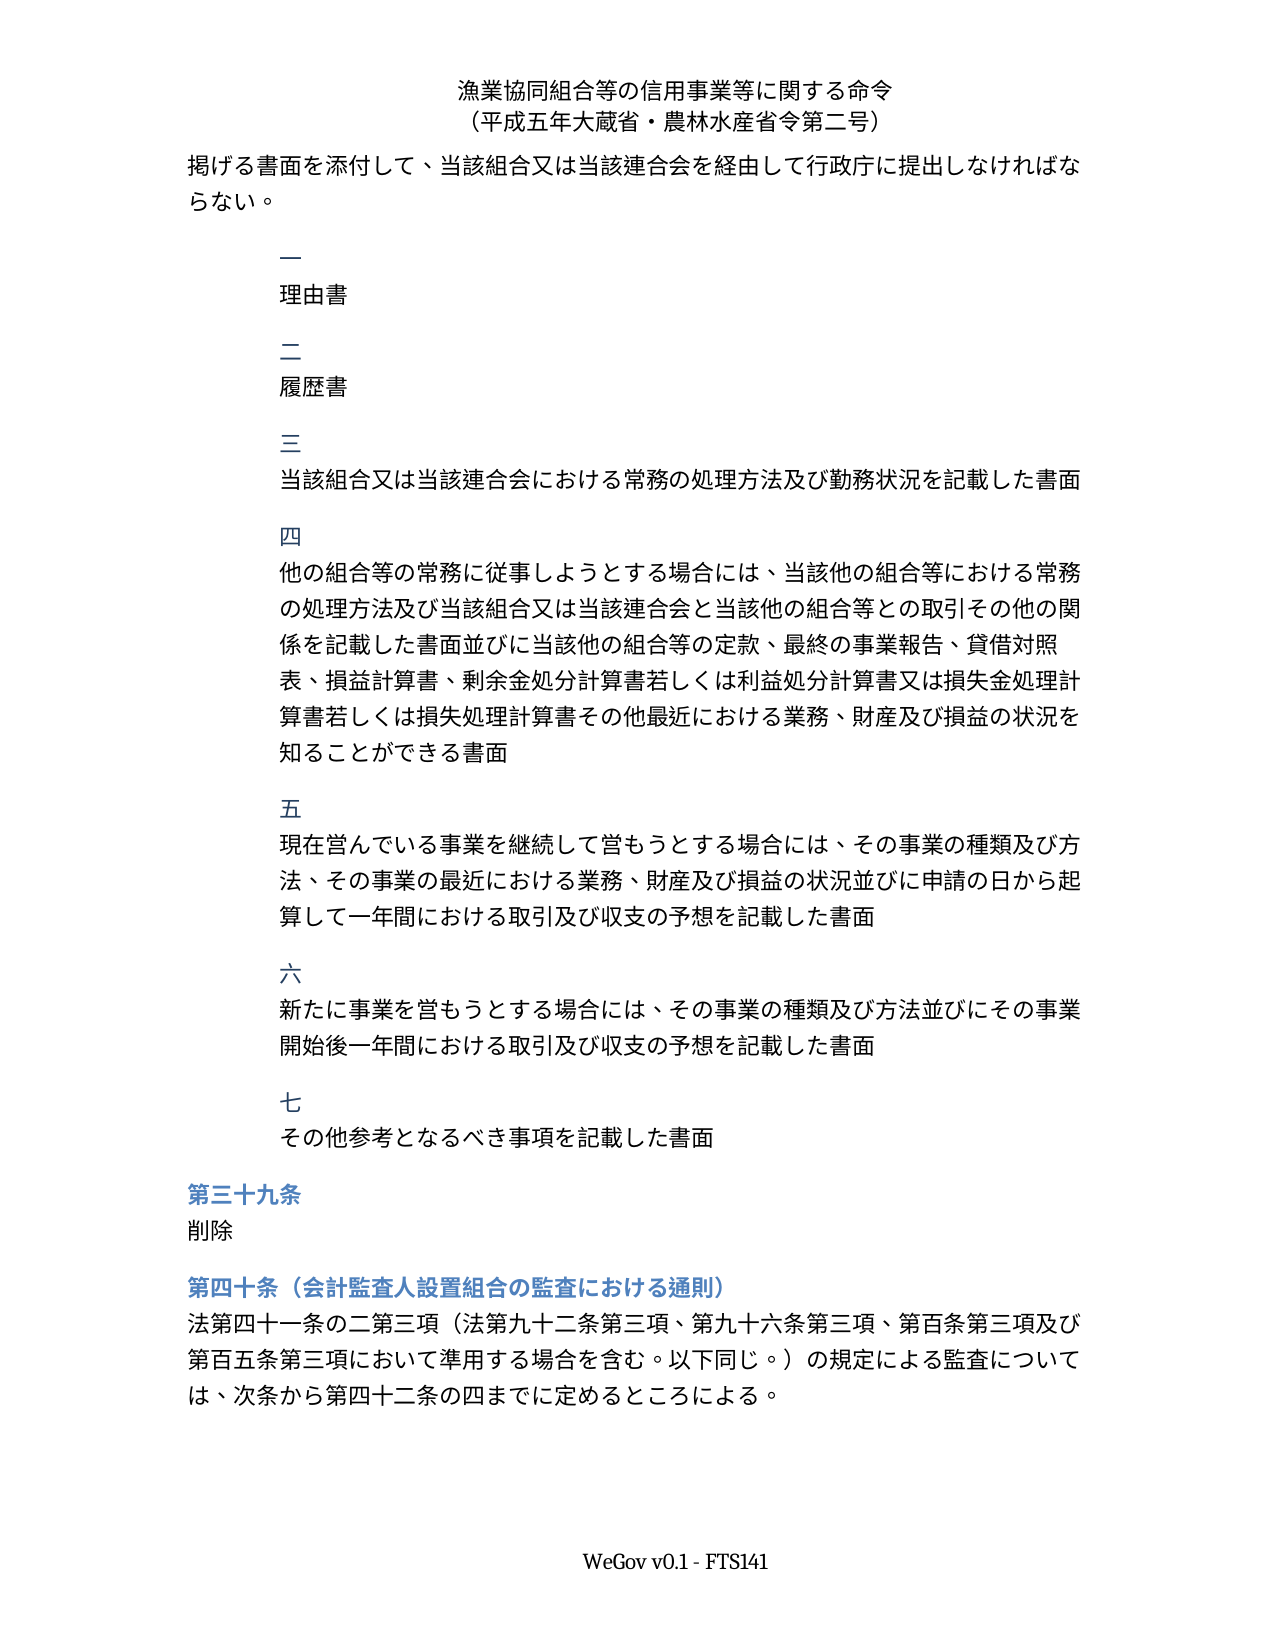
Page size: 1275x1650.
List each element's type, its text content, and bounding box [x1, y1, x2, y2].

subtitle 三 [279, 428, 1087, 459]
text 法第四十一条の二第三項（法第九十二条第三項、第九十六条第三項、第百条第三項及び第百五条第三項において準用する場合を含む。以下同じ。）の規定による監査については、次条から第四十二条の四までに定めるところによる。 [187, 1308, 1087, 1411]
text 現在営んでいる事業を継続して営もうとする場合には、その事業の種類及び方法、その事業の最近における業務、財産及び損益の状況並びに申請の日から起算して一年間における取引及び収支の予想を記載した書面 [279, 829, 1087, 932]
subtitle 二 [279, 335, 1087, 367]
text 新たに事業を営もうとする場合には、その事業の種類及び方法並びにその事業開始後一年間における取引及び収支の予想を記載した書面 [279, 994, 1087, 1061]
text 履歴書 [279, 371, 1087, 403]
subtitle 四 [279, 521, 1087, 552]
subtitle 七 [279, 1086, 1087, 1118]
text 当該組合又は当該連合会における常務の処理方法及び勤務状況を記載した書面 [279, 464, 1087, 495]
subtitle 第四十条（会計監査人設置組合の監査における通則） [187, 1272, 1087, 1303]
text 理由書 [279, 279, 1087, 310]
subtitle 第三十九条 [187, 1179, 1087, 1210]
text 他の組合等の常務に従事しようとする場合には、当該他の組合等における常務の処理方法及び当該組合又は当該連合会と当該他の組合等との取引その他の関係を記載した書面並びに当該他の組合等の定款、最終の事業報告、貸借対照表、損益計算書、剰余金処分計算書若しくは利益処分計算書又は損失金処理計算書若しくは損失処理計算書その他最近における業務、財産及び損益の状況を知ることができる書面 [279, 557, 1087, 768]
text その他参考となるべき事項を記載した書面 [279, 1122, 1087, 1154]
subtitle 五 [279, 793, 1087, 824]
text 削除 [187, 1215, 1087, 1246]
subtitle 六 [279, 958, 1087, 989]
subtitle 一 [279, 243, 1087, 274]
